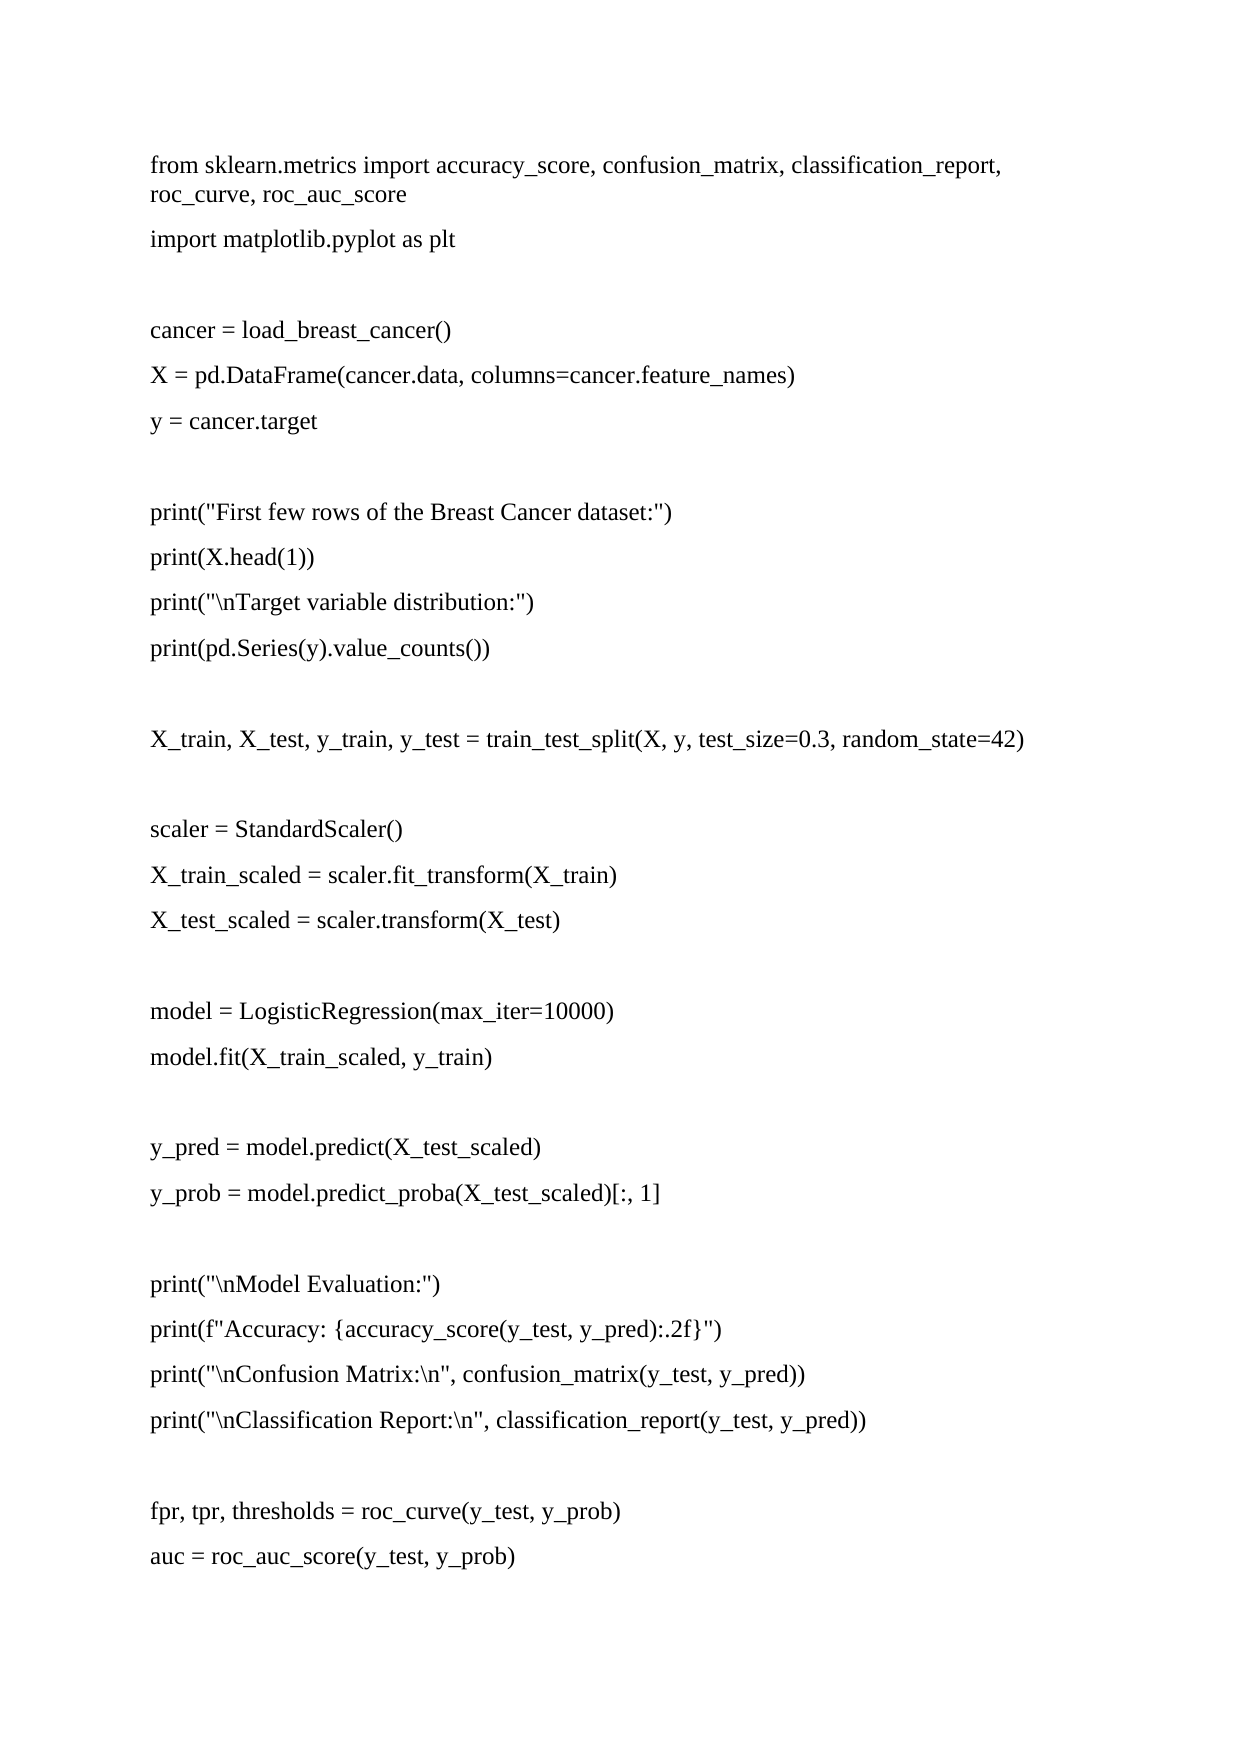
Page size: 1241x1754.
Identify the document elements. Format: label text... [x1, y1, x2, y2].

text import matplotlib.pyplot as plt [150, 224, 1090, 253]
text cancer = load_breast_cancer() [150, 315, 1090, 344]
text scaler = StandardScaler() [150, 814, 1090, 843]
text y = cancer.target [150, 406, 1090, 434]
text print("\nTarget variable distribution:") [150, 587, 1090, 616]
text auc = roc_auc_score(y_test, y_prob) [150, 1541, 1090, 1570]
text model = LogisticRegression(max_iter=10000) [150, 996, 1090, 1025]
text X_train, X_test, y_train, y_test = train_test_split(X, y, test_size=0.3, random_state=42) [150, 724, 1090, 752]
text X = pd.DataFrame(cancer.data, columns=cancer.feature_names) [150, 360, 1090, 389]
text from sklearn.metrics import accuracy_score, confusion_matrix, classification_report, roc_curve, roc_auc_score [150, 150, 1090, 207]
text print("\nConfusion Matrix:\n", confusion_matrix(y_test, y_pred)) [150, 1359, 1090, 1388]
text print("First few rows of the Breast Cancer dataset:") [150, 497, 1090, 525]
text print(f"Accuracy: {accuracy_score(y_test, y_pred):.2f}") [150, 1314, 1090, 1343]
text print("\nClassification Report:\n", classification_report(y_test, y_pred)) [150, 1405, 1090, 1434]
text print(X.head(1)) [150, 542, 1090, 571]
text print(pd.Series(y).value_counts()) [150, 633, 1090, 662]
text X_train_scaled = scaler.fit_transform(X_train) [150, 860, 1090, 889]
text y_prob = model.predict_proba(X_test_scaled)[:, 1] [150, 1178, 1090, 1207]
text model.fit(X_train_scaled, y_train) [150, 1042, 1090, 1070]
text y_pred = model.predict(X_test_scaled) [150, 1132, 1090, 1161]
text X_test_scaled = scaler.transform(X_test) [150, 905, 1090, 934]
text fpr, tpr, thresholds = roc_curve(y_test, y_prob) [150, 1496, 1090, 1524]
text print("\nModel Evaluation:") [150, 1269, 1090, 1297]
